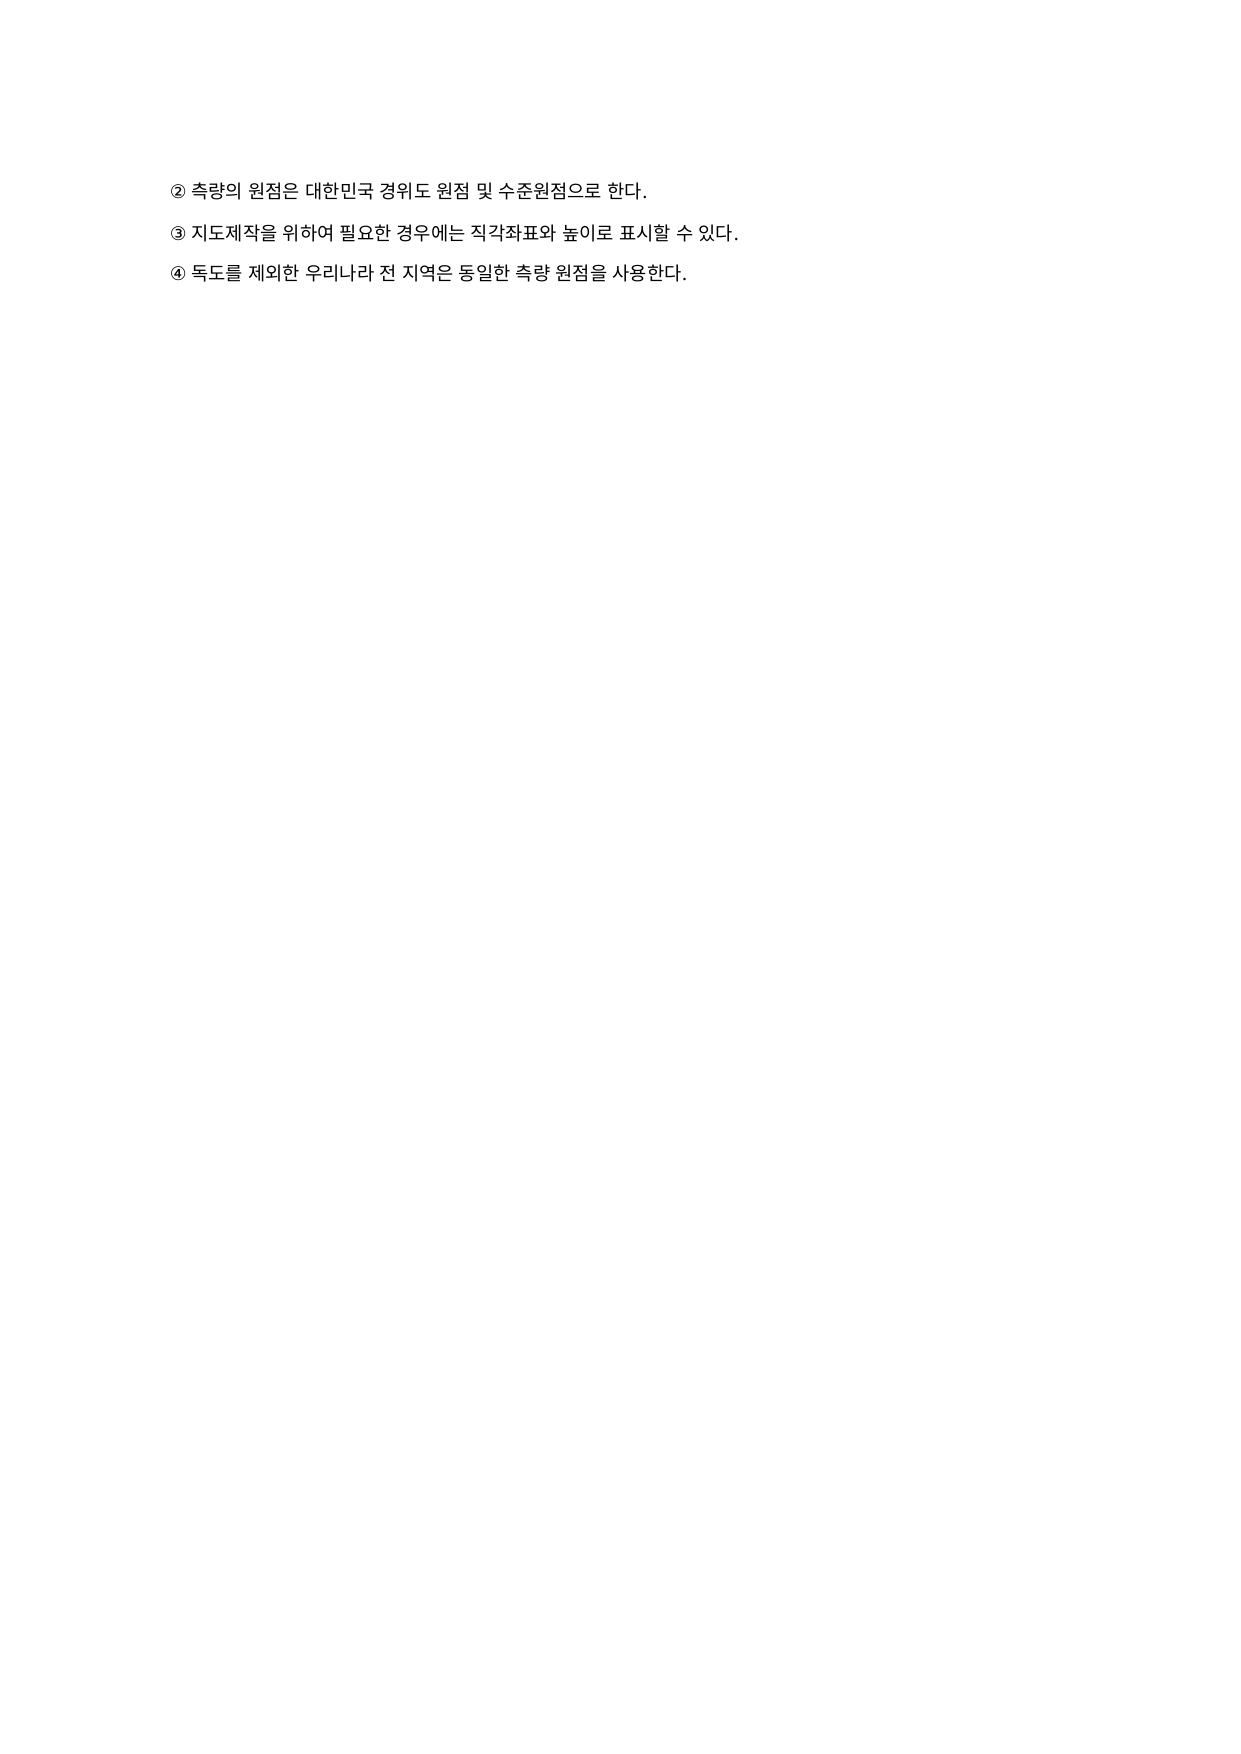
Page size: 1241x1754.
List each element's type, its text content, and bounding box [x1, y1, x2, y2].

text ③ 지도제작을 위하여 필요한 경우에는 직각좌표와 높이로 표시할 수 있다. [150, 218, 1090, 245]
text ② 측량의 원점은 대한민국 경위도 원점 및 수준원점으로 한다. [150, 177, 1090, 204]
text ④ 독도를 제외한 우리나라 전 지역은 동일한 측량 원점을 사용한다. [150, 259, 1090, 286]
